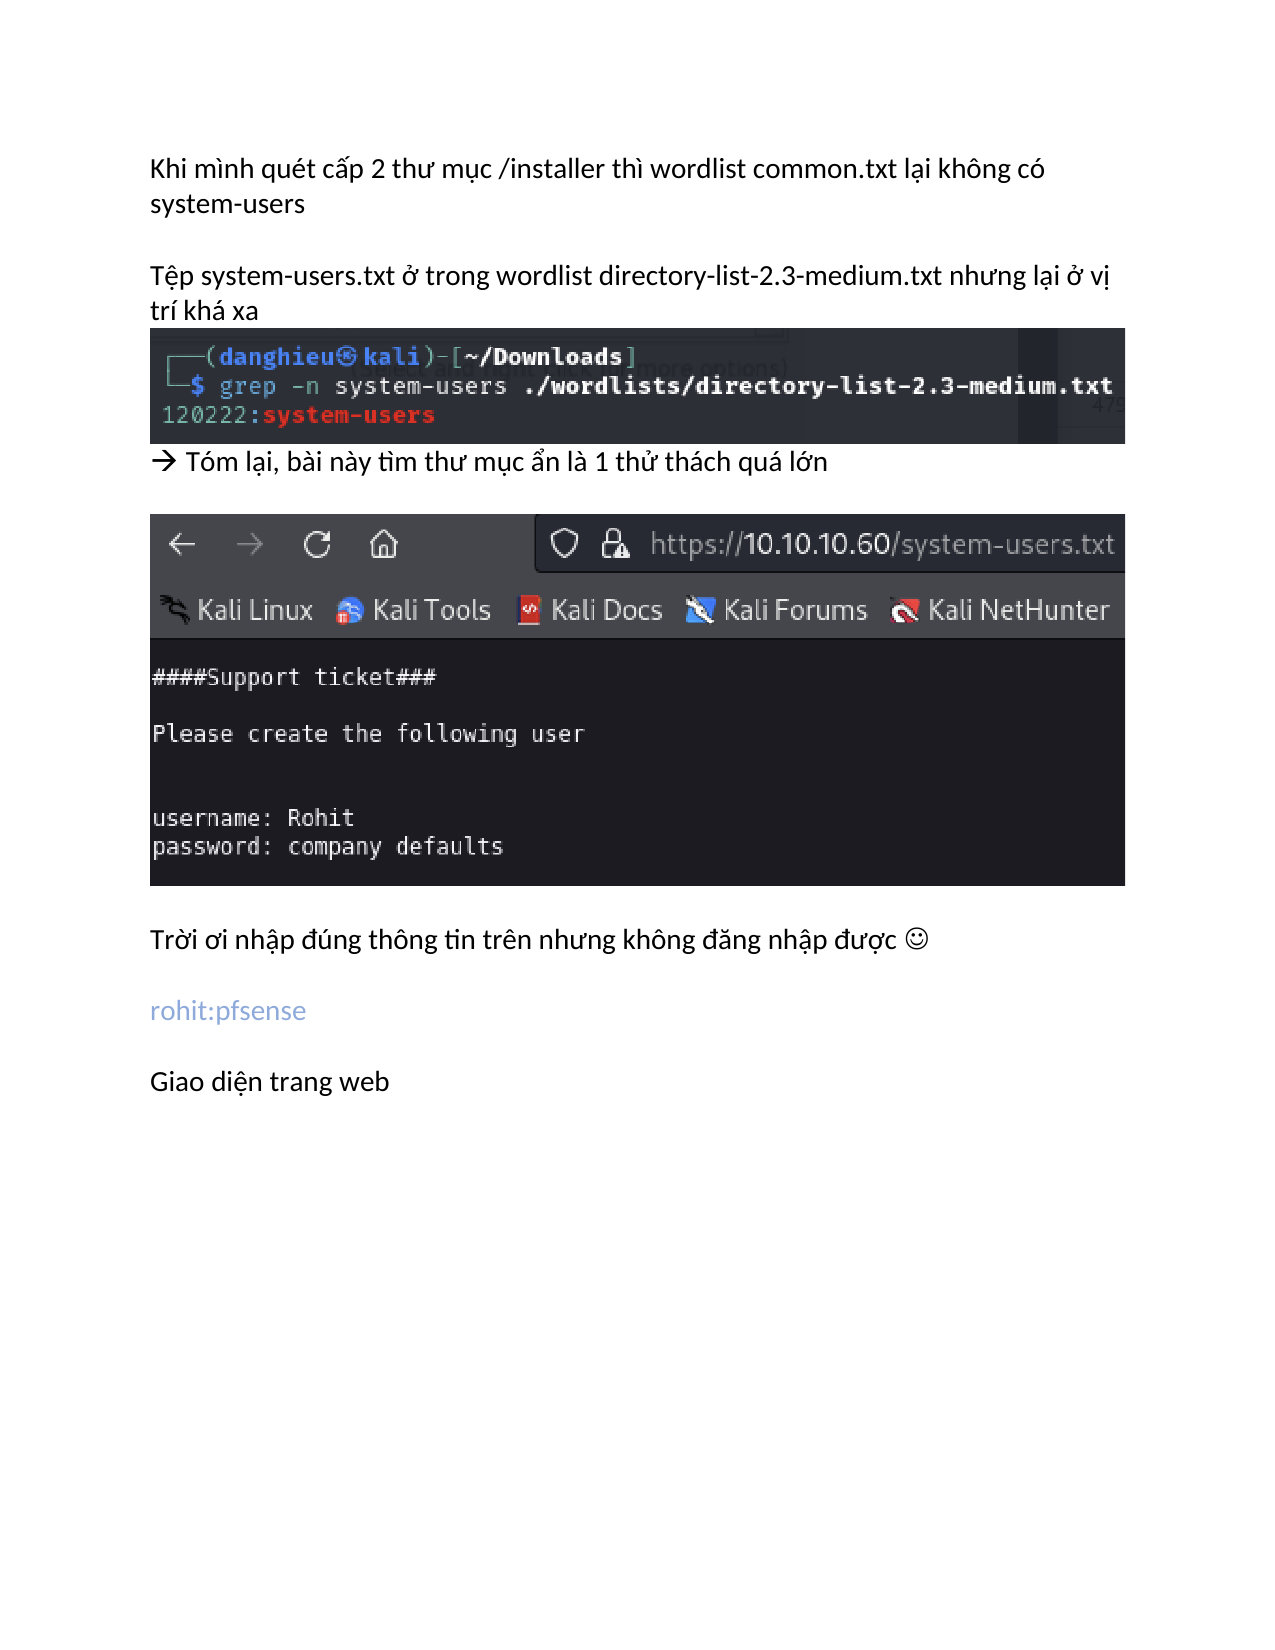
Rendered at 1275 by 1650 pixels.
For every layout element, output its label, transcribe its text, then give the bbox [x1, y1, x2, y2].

text Trời ơi nhập đúng thông tin trên nhưng không đăng nhập được [150, 921, 1125, 956]
text Giao diện trang web [150, 1063, 1125, 1099]
picture [150, 328, 1125, 444]
text rohit:pfsense [150, 992, 1125, 1028]
picture [150, 514, 1125, 886]
text Tệp system-users.txt ở trong wordlist directory-list-2.3-medium.txt nhưng lại ở vị trí khá xa [150, 257, 1125, 328]
text Khi mình quét cấp 2 thư mục /installer thì wordlist common.txt lại không có system-users [150, 150, 1125, 221]
text Tóm lại, bài này tìm thư mục ẩn là 1 thử thách quá lớn [150, 444, 1125, 479]
